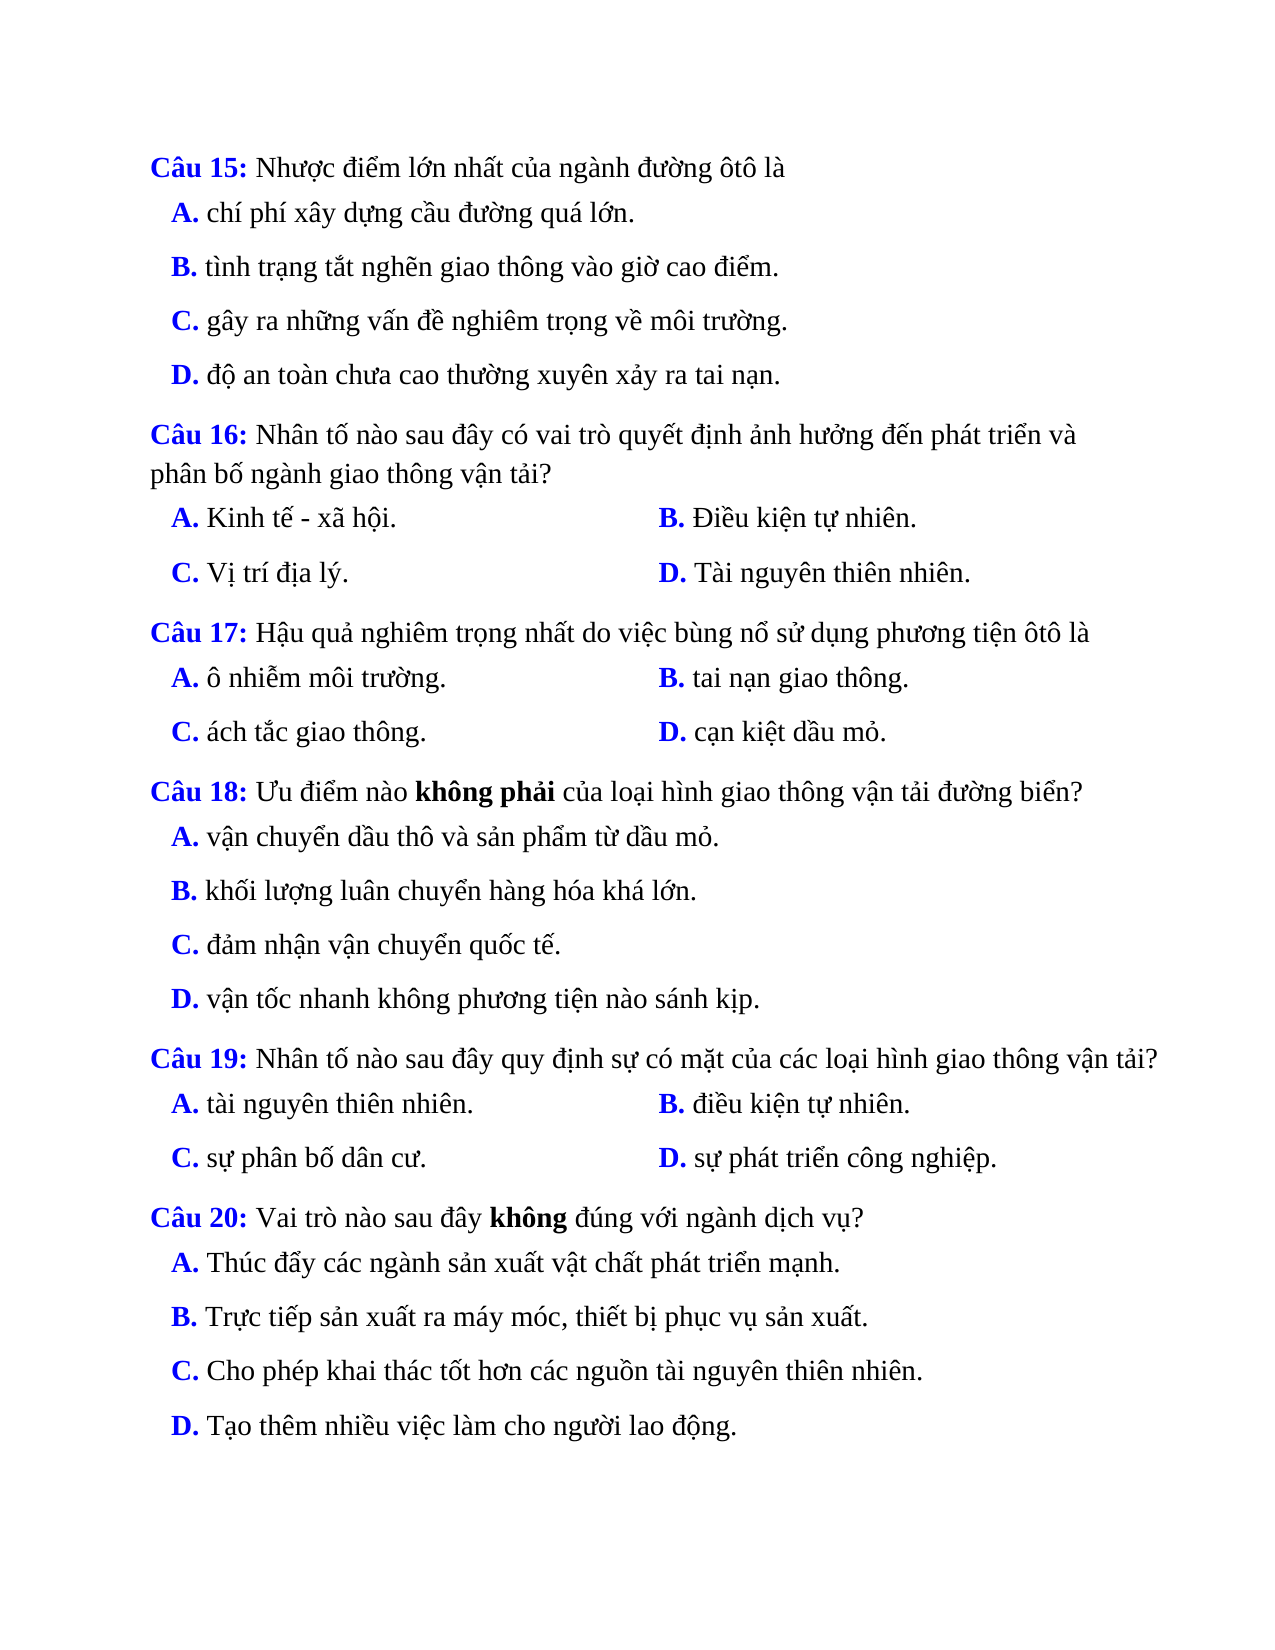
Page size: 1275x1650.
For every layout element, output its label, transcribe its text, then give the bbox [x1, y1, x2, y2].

table_header B. Điều kiện tự nhiên. [647, 501, 1134, 555]
text Câu 19: Nhân tố nào sau đây quy định sự có mặt của các loại hình giao thông vận tải? [150, 1041, 1196, 1075]
table_cell B. khối lượng luân chuyển hàng hóa khá lớn. [160, 873, 1134, 927]
table_header A. ô nhiễm môi trường. [160, 660, 647, 714]
table_cell D. sự phát triển công nghiệp. [647, 1140, 1134, 1194]
table_header A. tài nguyên thiên nhiên. [160, 1086, 647, 1140]
table_header B. tai nạn giao thông. [647, 660, 1134, 714]
text Câu 20: Vai trò nào sau đây không đúng với ngành dịch vụ? [150, 1201, 1125, 1234]
text Câu 15: Nhược điểm lớn nhất của ngành đường ôtô là [150, 150, 1125, 183]
table_cell C. đảm nhận vận chuyển quốc tế. [160, 927, 1134, 981]
table_cell B. tình trạng tắt nghẽn giao thông vào giờ cao điểm. [160, 249, 1134, 303]
table_header A. chí phí xây dựng cầu đường quá lớn. [160, 195, 1134, 249]
table_cell D. cạn kiệt dầu mỏ. [647, 714, 1134, 768]
text Câu 17: Hậu quả nghiêm trọng nhất do việc bùng nổ sử dụng phương tiện ôtô là [150, 615, 1125, 648]
table_cell D. Tạo thêm nhiều việc làm cho người lao động. [160, 1408, 1134, 1462]
text Câu 16: Nhân tố nào sau đây có vai trò quyết định ảnh hưởng đến phát triển và phân bố ngành giao thông vận tải? [150, 417, 1125, 489]
table_header A. Kinh tế - xã hội. [160, 501, 647, 555]
table_header A. vận chuyển dầu thô và sản phẩm từ dầu mỏ. [160, 819, 1134, 873]
table_header B. điều kiện tự nhiên. [647, 1086, 1134, 1140]
table_cell D. vận tốc nhanh không phương tiện nào sánh kịp. [160, 981, 1134, 1035]
table_cell D. độ an toàn chưa cao thường xuyên xảy ra tai nạn. [160, 357, 1134, 411]
table_cell C. gây ra những vấn đề nghiêm trọng về môi trường. [160, 303, 1134, 357]
table_cell C. ách tắc giao thông. [160, 714, 647, 768]
table_cell C. Vị trí địa lý. [160, 555, 647, 609]
text Câu 18: Ưu điểm nào không phải của loại hình giao thông vận tải đường biển? [150, 774, 1125, 808]
table_cell D. Tài nguyên thiên nhiên. [647, 555, 1134, 609]
table_cell C. sự phân bố dân cư. [160, 1140, 647, 1194]
table_cell C. Cho phép khai thác tốt hơn các nguồn tài nguyên thiên nhiên. [160, 1354, 1134, 1408]
table_cell B. Trực tiếp sản xuất ra máy móc, thiết bị phục vụ sản xuất. [160, 1300, 1134, 1353]
table_header A. Thúc đẩy các ngành sản xuất vật chất phát triển mạnh. [160, 1245, 1134, 1299]
